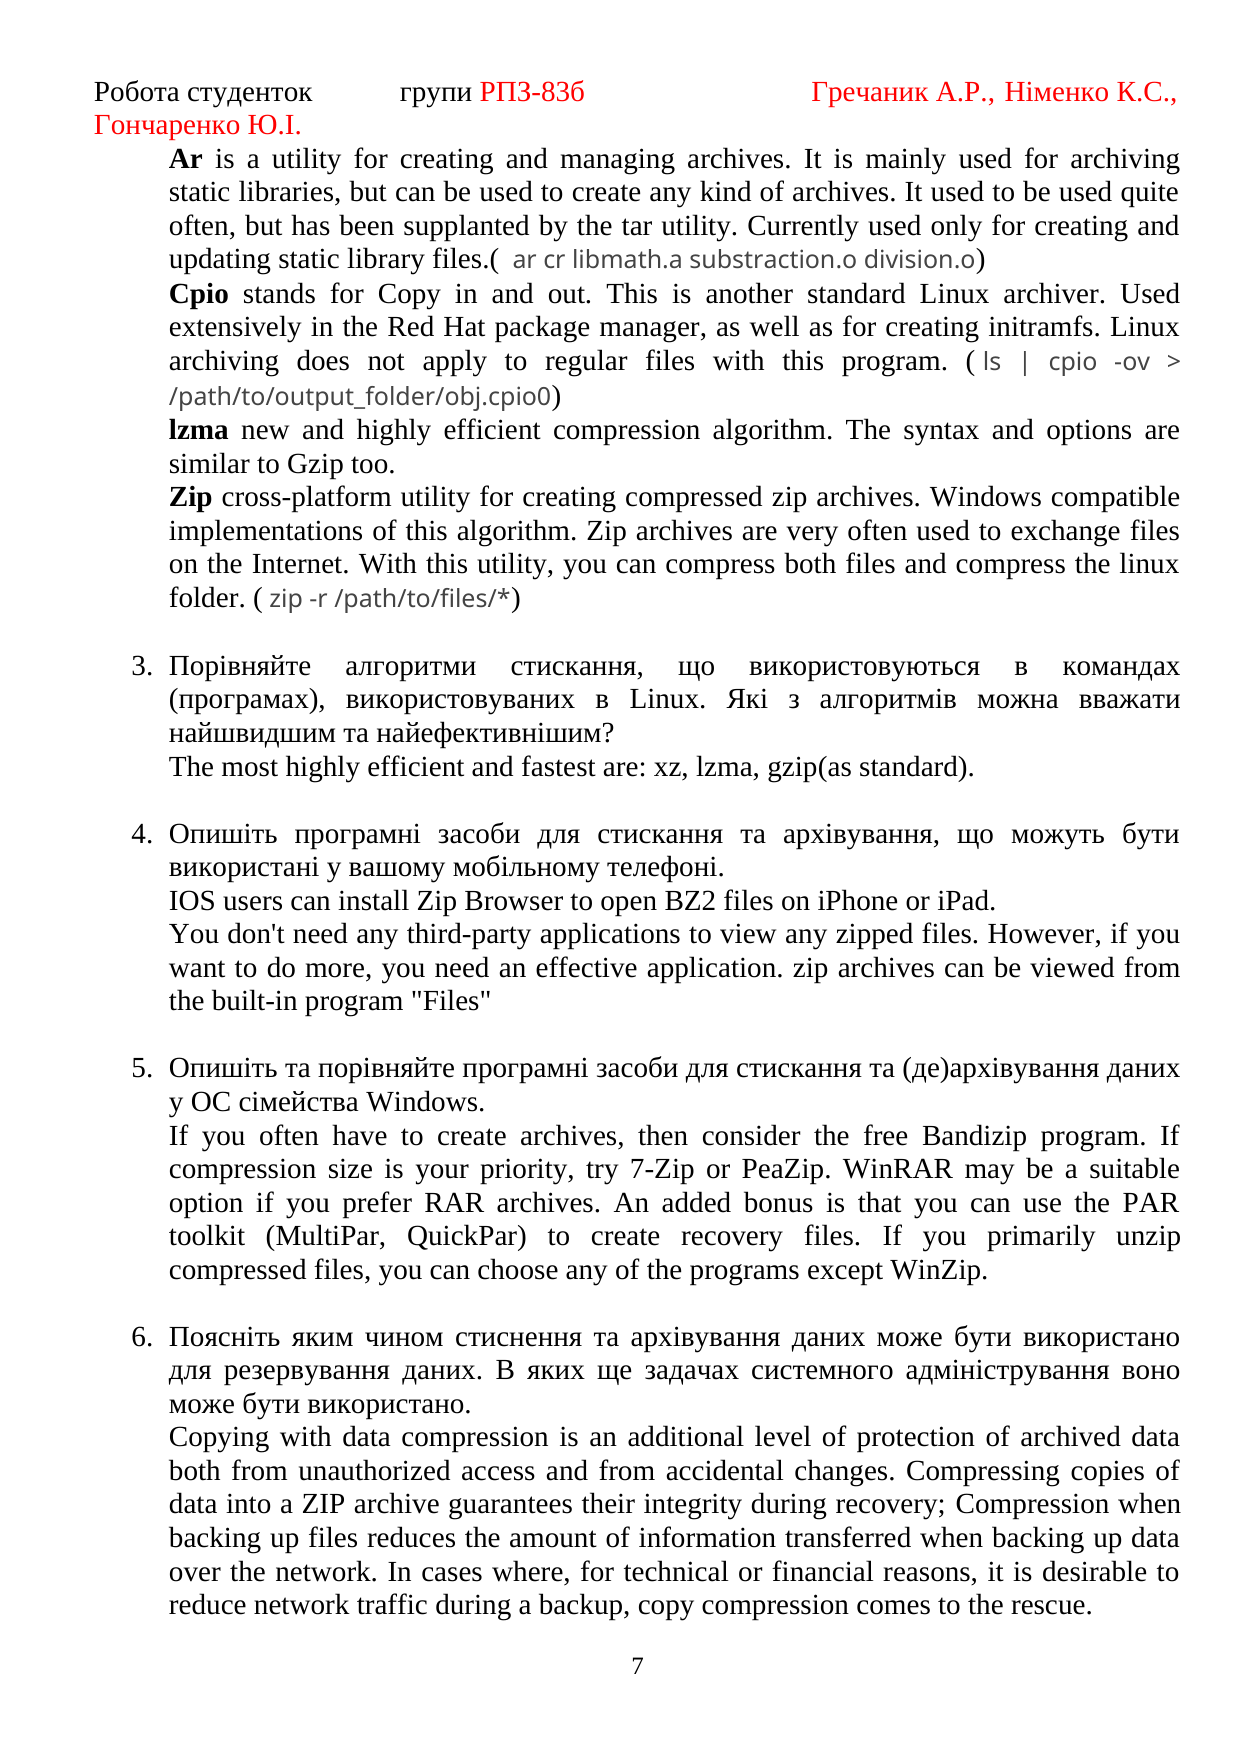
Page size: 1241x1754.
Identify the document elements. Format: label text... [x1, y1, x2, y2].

list If you often have to create archives, then consider the free Bandizip program. If compression size is your priority, try 7-Zip or PeaZip. WinRAR may be a suitable option if you prefer RAR archives. An added bonus is that you can use the PAR toolkit (MultiPar, QuickPar) to create recovery files. If you primarily unzip compressed files, you can choose any of the programs except WinZip. [169, 1118, 1181, 1285]
list Опишіть та порівняйте програмні засоби для стискання та (де)архівування даних у ОС сімейства Windows. [131, 1051, 1181, 1118]
list Опишіть програмні засоби для стискання та архівування, що можуть бути використані у вашому мобільному телефоні. [131, 816, 1181, 883]
list Cpio stands for Copy in and out. This is another standard Linux archiver. Used extensively in the Red Hat package manager, as well as for creating initramfs. Linux archiving does not apply to regular files with this program. ( ls | cpio -ov > /path/to/output_folder/obj.cpio0) [169, 276, 1181, 412]
list The most highly efficient and fastest are: xz, lzma, gzip(as standard). [169, 749, 1181, 782]
list Порівняйте алгоритми стискання, що використовуються в командах (програмах), використовуваних в Linux. Які з алгоритмів можна вважати найшвидшим та найефективнішим? [131, 648, 1181, 749]
list Zip cross-platform utility for creating compressed zip archives. Windows compatible implementations of this algorithm. Zip archives are very often used to exchange files on the Internet. With this utility, you can compress both files and compress the linux folder. ( zip -r /path/to/files/*) [169, 479, 1181, 614]
list You don't need any third-party applications to view any zipped files. However, if you want to do more, you need an effective application. zip archives can be viewed from the built-in program "Files" [169, 916, 1181, 1017]
list Поясніть яким чином стиснення та архівування даних може бути використано для резервування даних. В яких ще задачах системного адміністрування воно може бути використано. [131, 1319, 1181, 1419]
list Ar is a utility for creating and managing archives. It is mainly used for archiving static libraries, but can be used to create any kind of archives. It used to be used quite often, but has been supplanted by the tar utility. Currently used only for creating and updating static library files.( ar cr libmath.a substraction.o division.o) [169, 141, 1181, 276]
list lzma new and highly efficient compression algorithm. The syntax and options are similar to Gzip too. [169, 412, 1181, 479]
list IOS users can install Zip Browser to open BZ2 files on iPhone or iPad. [169, 883, 1181, 916]
list Copying with data compression is an additional level of protection of archived data both from unauthorized access and from accidental changes. Compressing copies of data into a ZIP archive guarantees their integrity during recovery; Compression when backing up files reduces the amount of information transferred when backing up data over the network. In cases where, for technical or financial reasons, it is desirable to reduce network traffic during a backup, copy compression comes to the rescue. [169, 1419, 1181, 1621]
